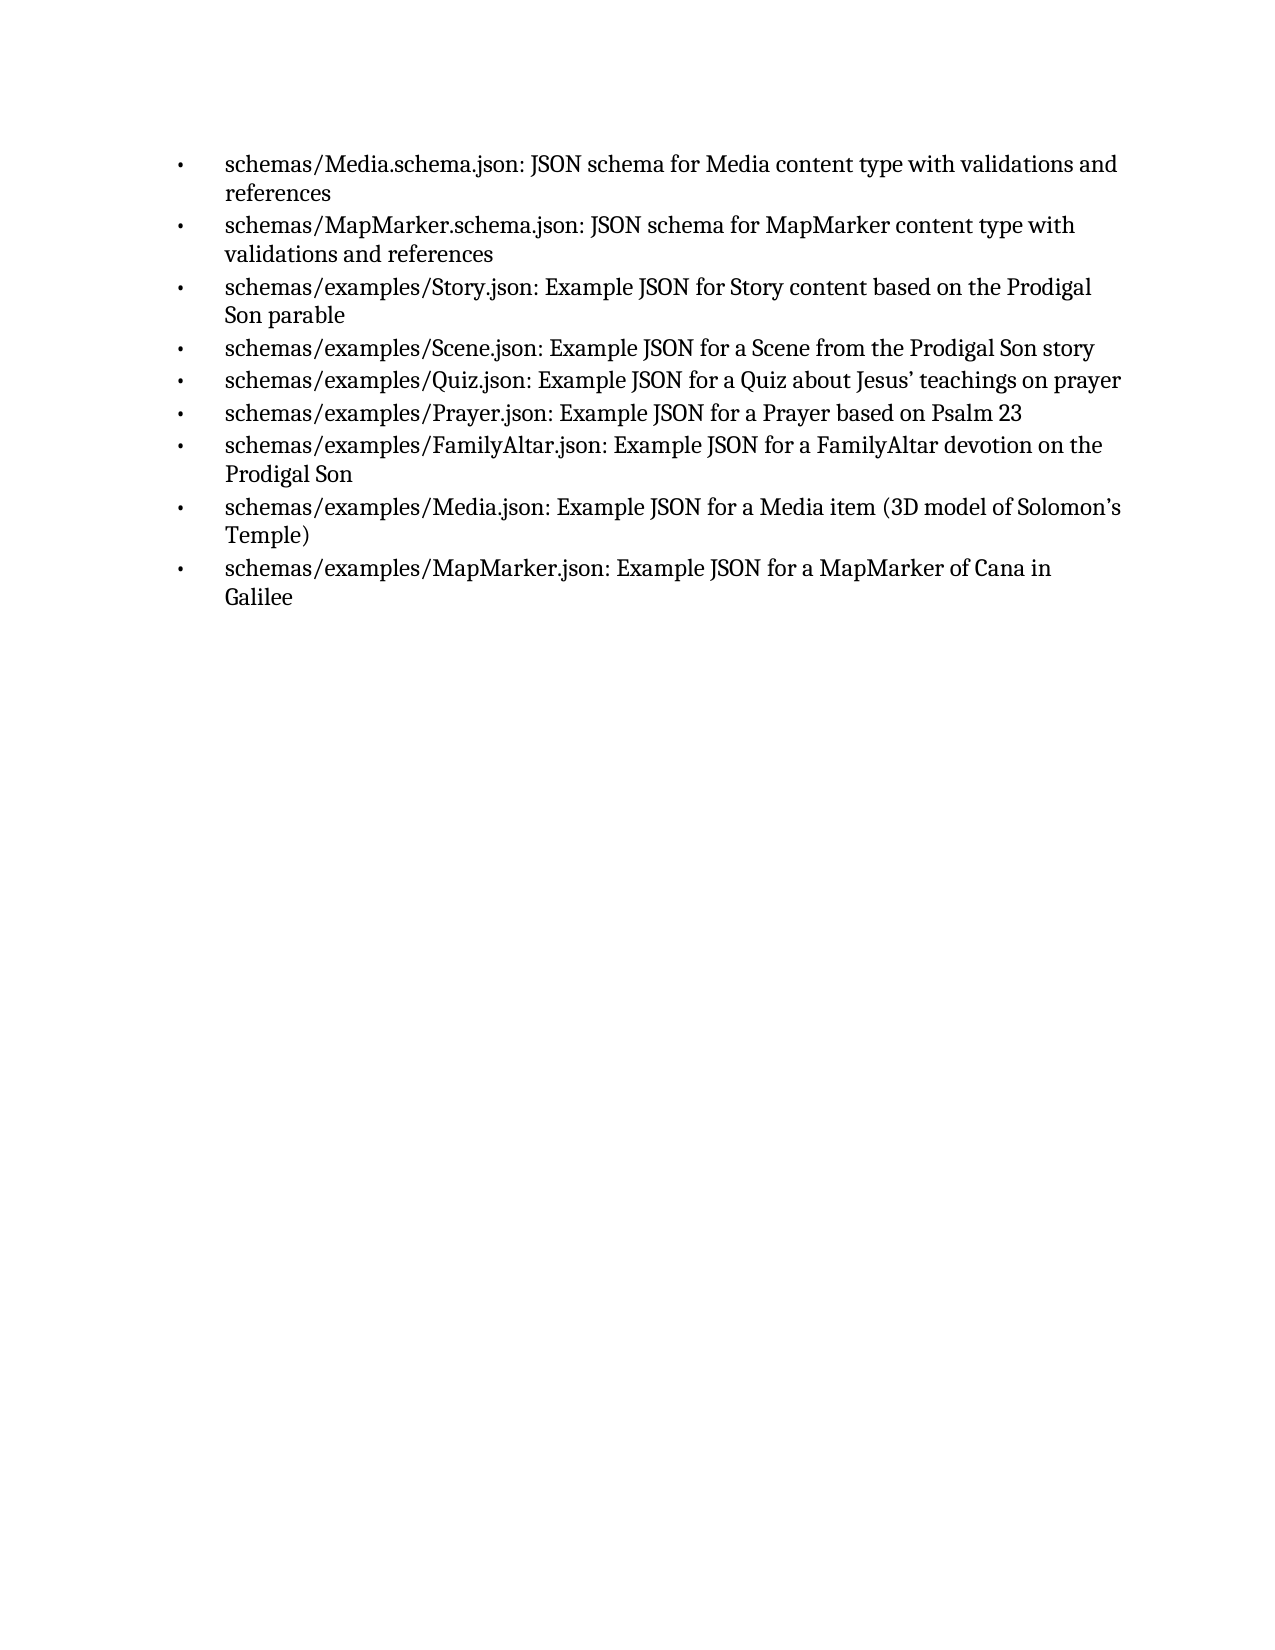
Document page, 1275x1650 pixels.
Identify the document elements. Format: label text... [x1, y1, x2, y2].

list schemas/Media.schema.json: JSON schema for Media content type with validations and references [175, 150, 1125, 207]
list schemas/examples/Prayer.json: Example JSON for a Prayer based on Psalm 23 [175, 399, 1125, 427]
list schemas/MapMarker.schema.json: JSON schema for MapMarker content type with validations and references [175, 211, 1125, 269]
list schemas/examples/Story.json: Example JSON for Story content based on the Prodigal Son parable [175, 272, 1125, 330]
list schemas/examples/Quiz.json: Example JSON for a Quiz about Jesus’ teachings on prayer [175, 366, 1125, 395]
list schemas/examples/MapMarker.json: Example JSON for a MapMarker of Cana in Galilee [175, 554, 1125, 611]
list schemas/examples/Scene.json: Example JSON for a Scene from the Prodigal Son story [175, 334, 1125, 362]
list schemas/examples/FamilyAltar.json: Example JSON for a FamilyAltar devotion on the Prodigal Son [175, 431, 1125, 489]
list schemas/examples/Media.json: Example JSON for a Media item (3D model of Solomon’s Temple) [175, 492, 1125, 550]
